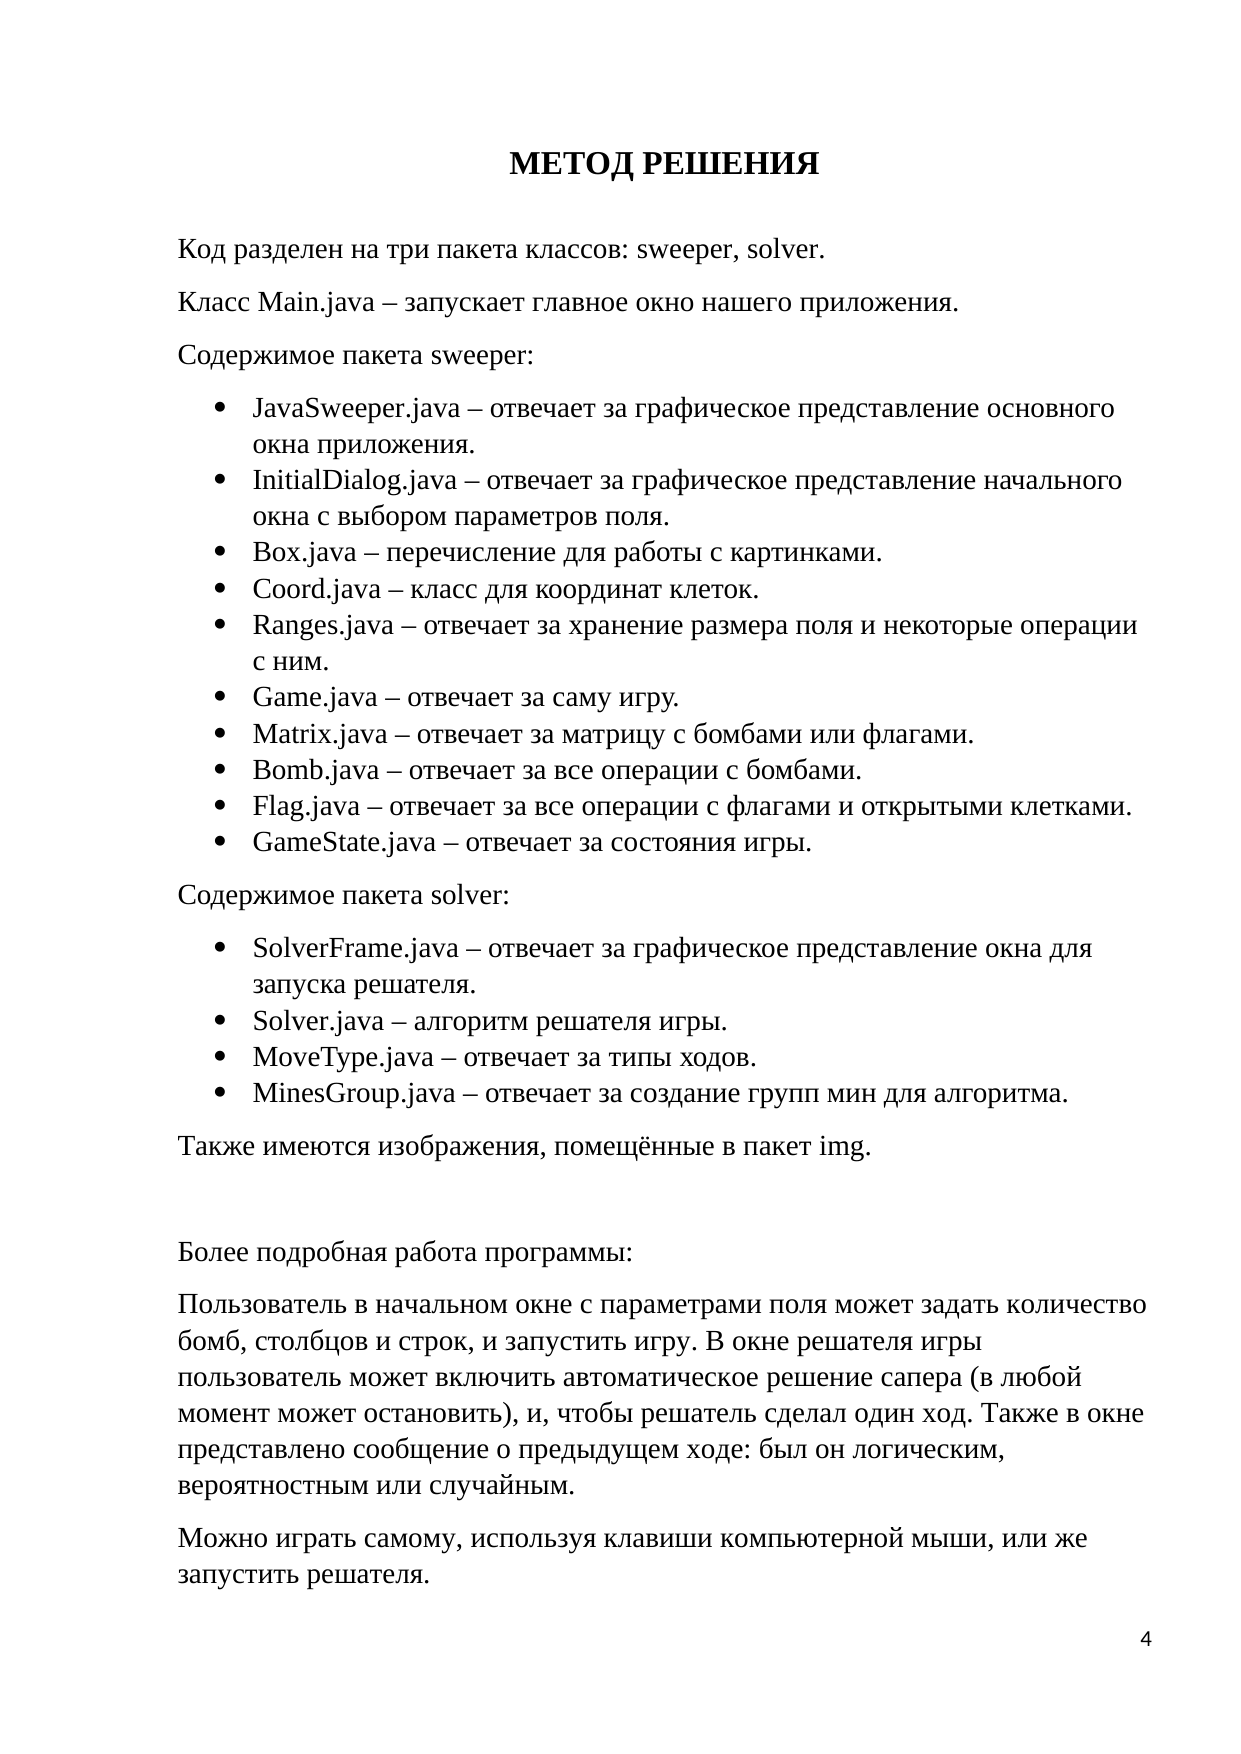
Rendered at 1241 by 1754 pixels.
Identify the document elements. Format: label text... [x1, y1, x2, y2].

list InitialDialog.java – отвечает за графическое представление начального окна с выбором параметров поля. [215, 462, 1152, 532]
list Flag.java – отвечает за все операции с флагами и открытыми клетками. [215, 788, 1152, 822]
text Содержимое пакета sweeper: [118, 337, 1152, 371]
list Matrix.java – отвечает за матрицу с бомбами или флагами. [215, 716, 1152, 749]
list Ranges.java – отвечает за хранение размера поля и некоторые операции с ним. [215, 607, 1152, 677]
text Cодержимое пакета solver: [177, 877, 1152, 911]
list SolverFrame.java – отвечает за графическое представление окна для запуска решателя. [215, 930, 1152, 1000]
list MoveType.java – отвечает за типы ходов. [215, 1039, 1152, 1072]
list Game.java – отвечает за саму игру. [215, 679, 1152, 713]
list JavaSweeper.java – отвечает за графическое представление основного окна приложения. [215, 390, 1152, 459]
list Solver.java – алгоритм решателя игры. [215, 1003, 1152, 1036]
subtitle МЕТОД РЕШЕНИЯ [177, 143, 1152, 181]
text Также имеются изображения, помещённые в пакет img. [177, 1128, 1152, 1162]
text Код разделен на три пакета классов: sweeper, solver. [118, 231, 1152, 265]
text Можно играть самому, используя клавиши компьютерной мыши, или же запустить решателя. [177, 1520, 1152, 1590]
list Bomb.java – отвечает за все операции с бомбами. [215, 752, 1152, 786]
list MinesGroup.java – отвечает за создание групп мин для алгоритма. [215, 1075, 1152, 1109]
list GameState.java – отвечает за состояния игры. [215, 824, 1152, 858]
text Класс Main.java – запускает главное окно нашего приложения. [118, 284, 1152, 318]
list Coord.java – класс для координат клеток. [215, 571, 1152, 604]
list Box.java – перечисление для работы с картинками. [215, 534, 1152, 568]
text Пользователь в начальном окне с параметрами поля может задать количество бомб, столбцов и строк, и запустить игру. В окне решателя игры пользователь может включить автоматическое решение сапера (в любой момент может остановить), и, чтобы решатель сделал один ход. Также в окне представлено сообщение о предыдущем ходе: был он логическим, вероятностным или случайным. [177, 1286, 1152, 1501]
text Более подробная работа программы: [177, 1234, 1152, 1267]
